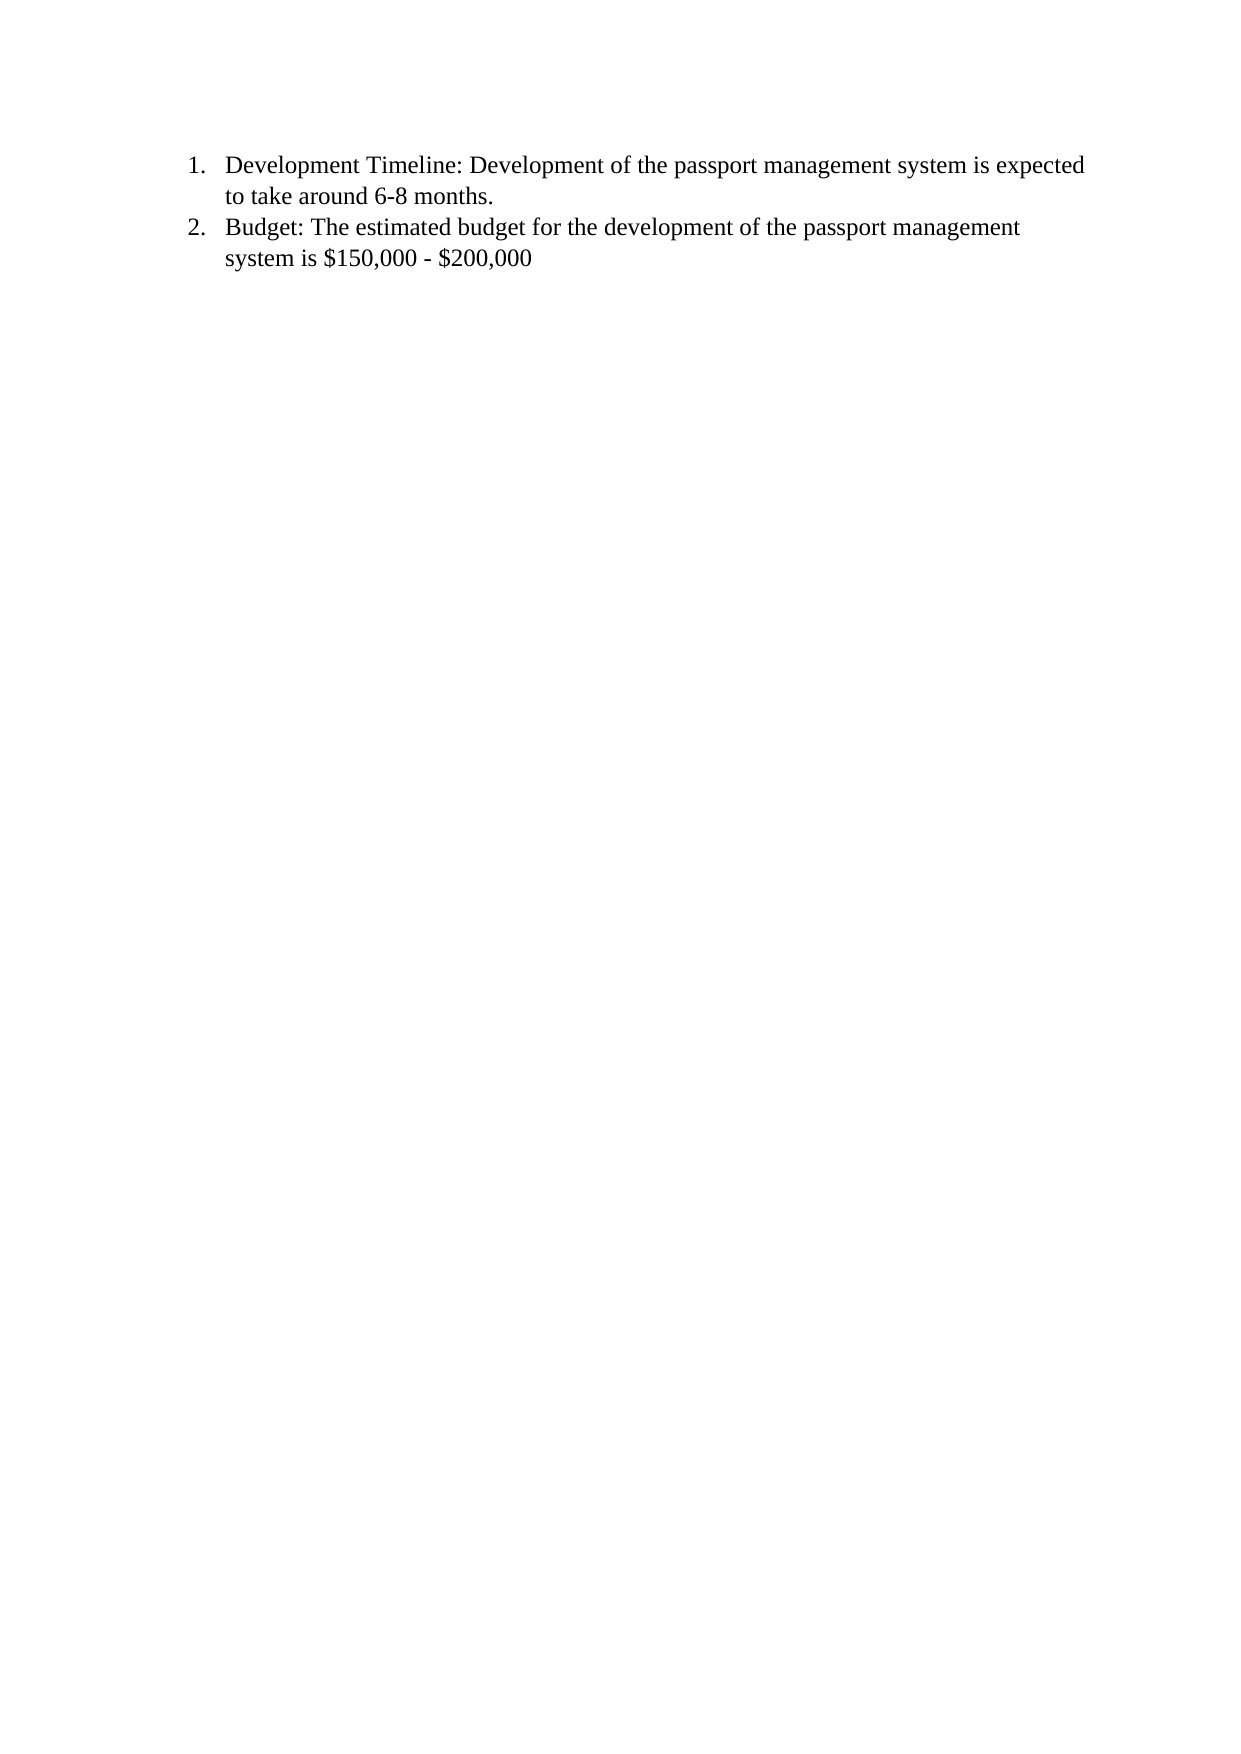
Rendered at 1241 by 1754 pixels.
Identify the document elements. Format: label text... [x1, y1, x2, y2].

list Budget: The estimated budget for the development of the passport management system is $150,000 - $200,000 [187, 212, 1090, 272]
list Development Timeline: Development of the passport management system is expected to take around 6-8 months. [187, 150, 1090, 210]
